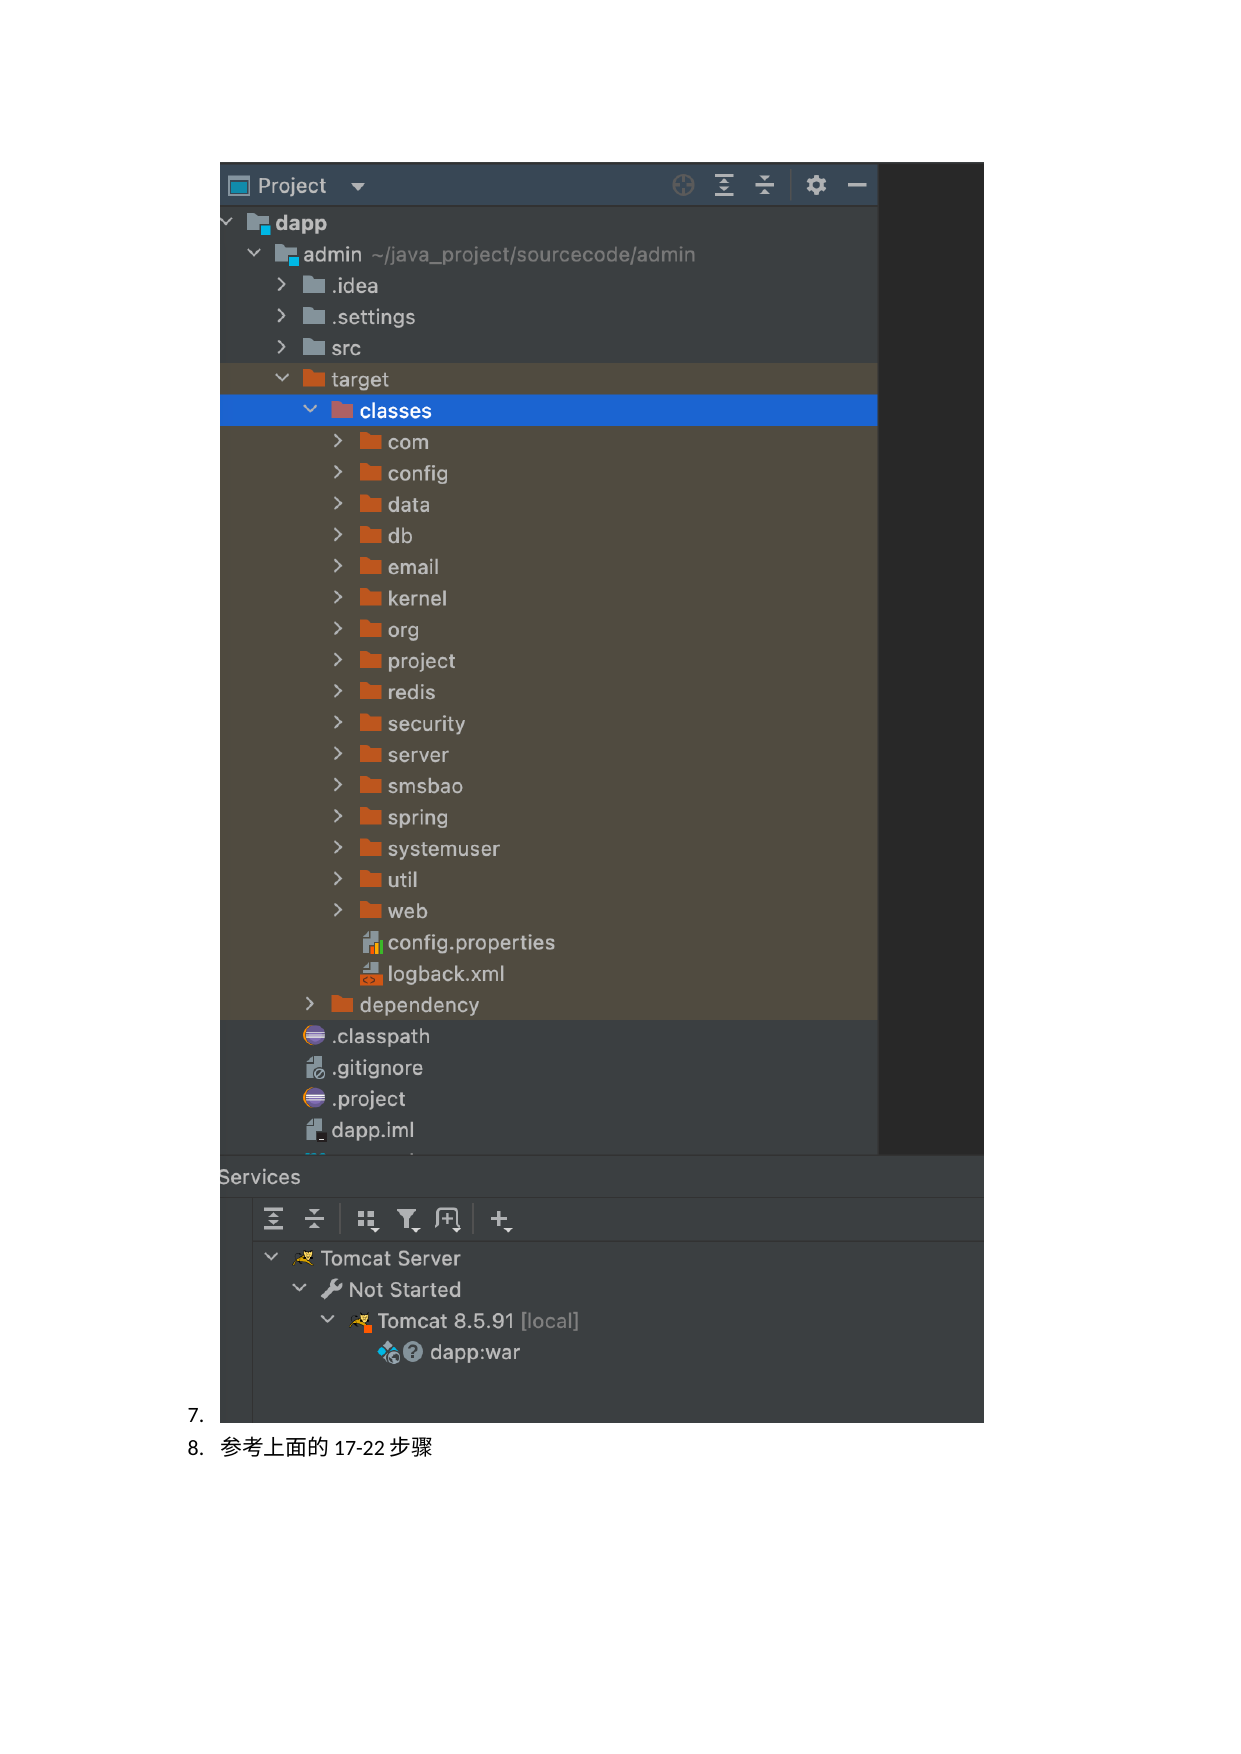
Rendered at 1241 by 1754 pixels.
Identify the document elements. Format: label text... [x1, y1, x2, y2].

list 参考上面的17-22步骤 [187, 1429, 1053, 1462]
picture [220, 162, 984, 1423]
